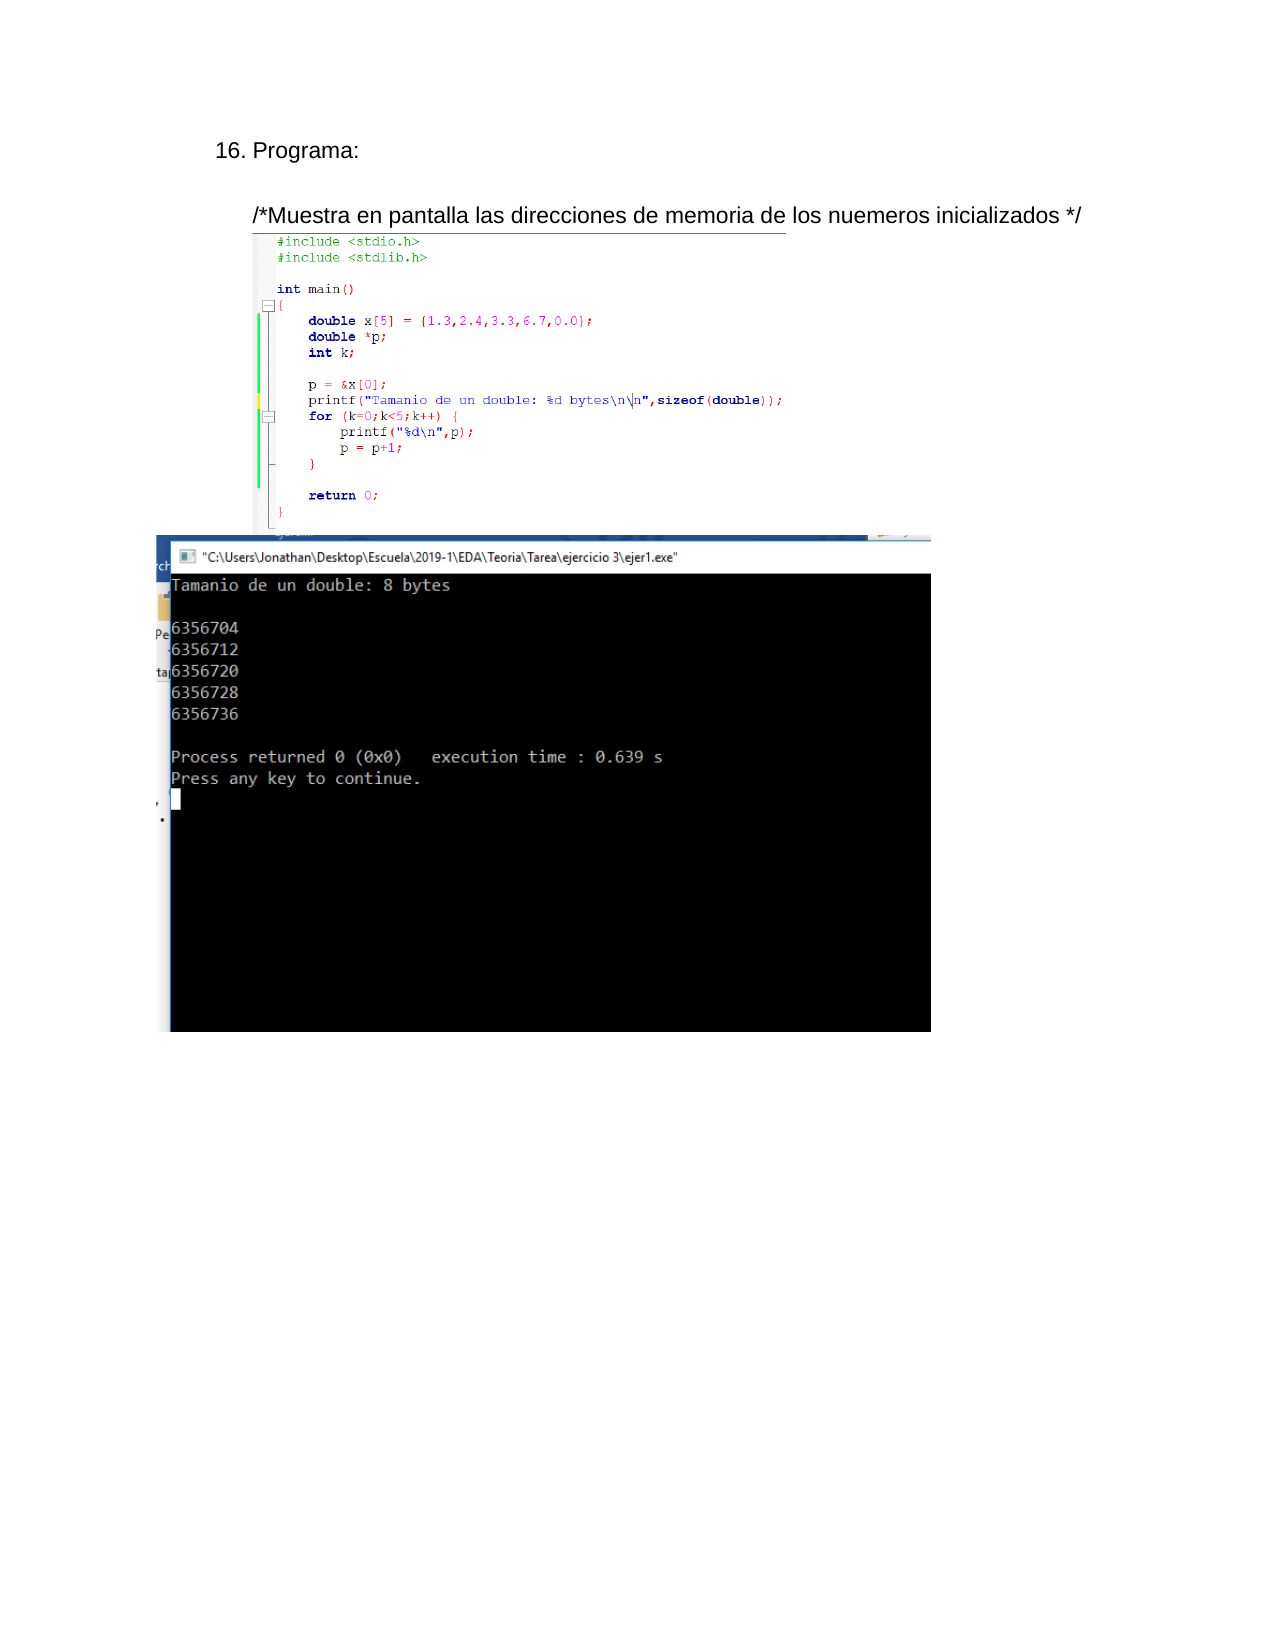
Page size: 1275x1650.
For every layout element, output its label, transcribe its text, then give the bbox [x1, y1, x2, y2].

list Programa: [215, 137, 1189, 164]
picture [156, 233, 931, 1032]
list /*Muestra en pantalla las direcciones de memoria de los nuemeros inicializados */ [252, 202, 1189, 228]
